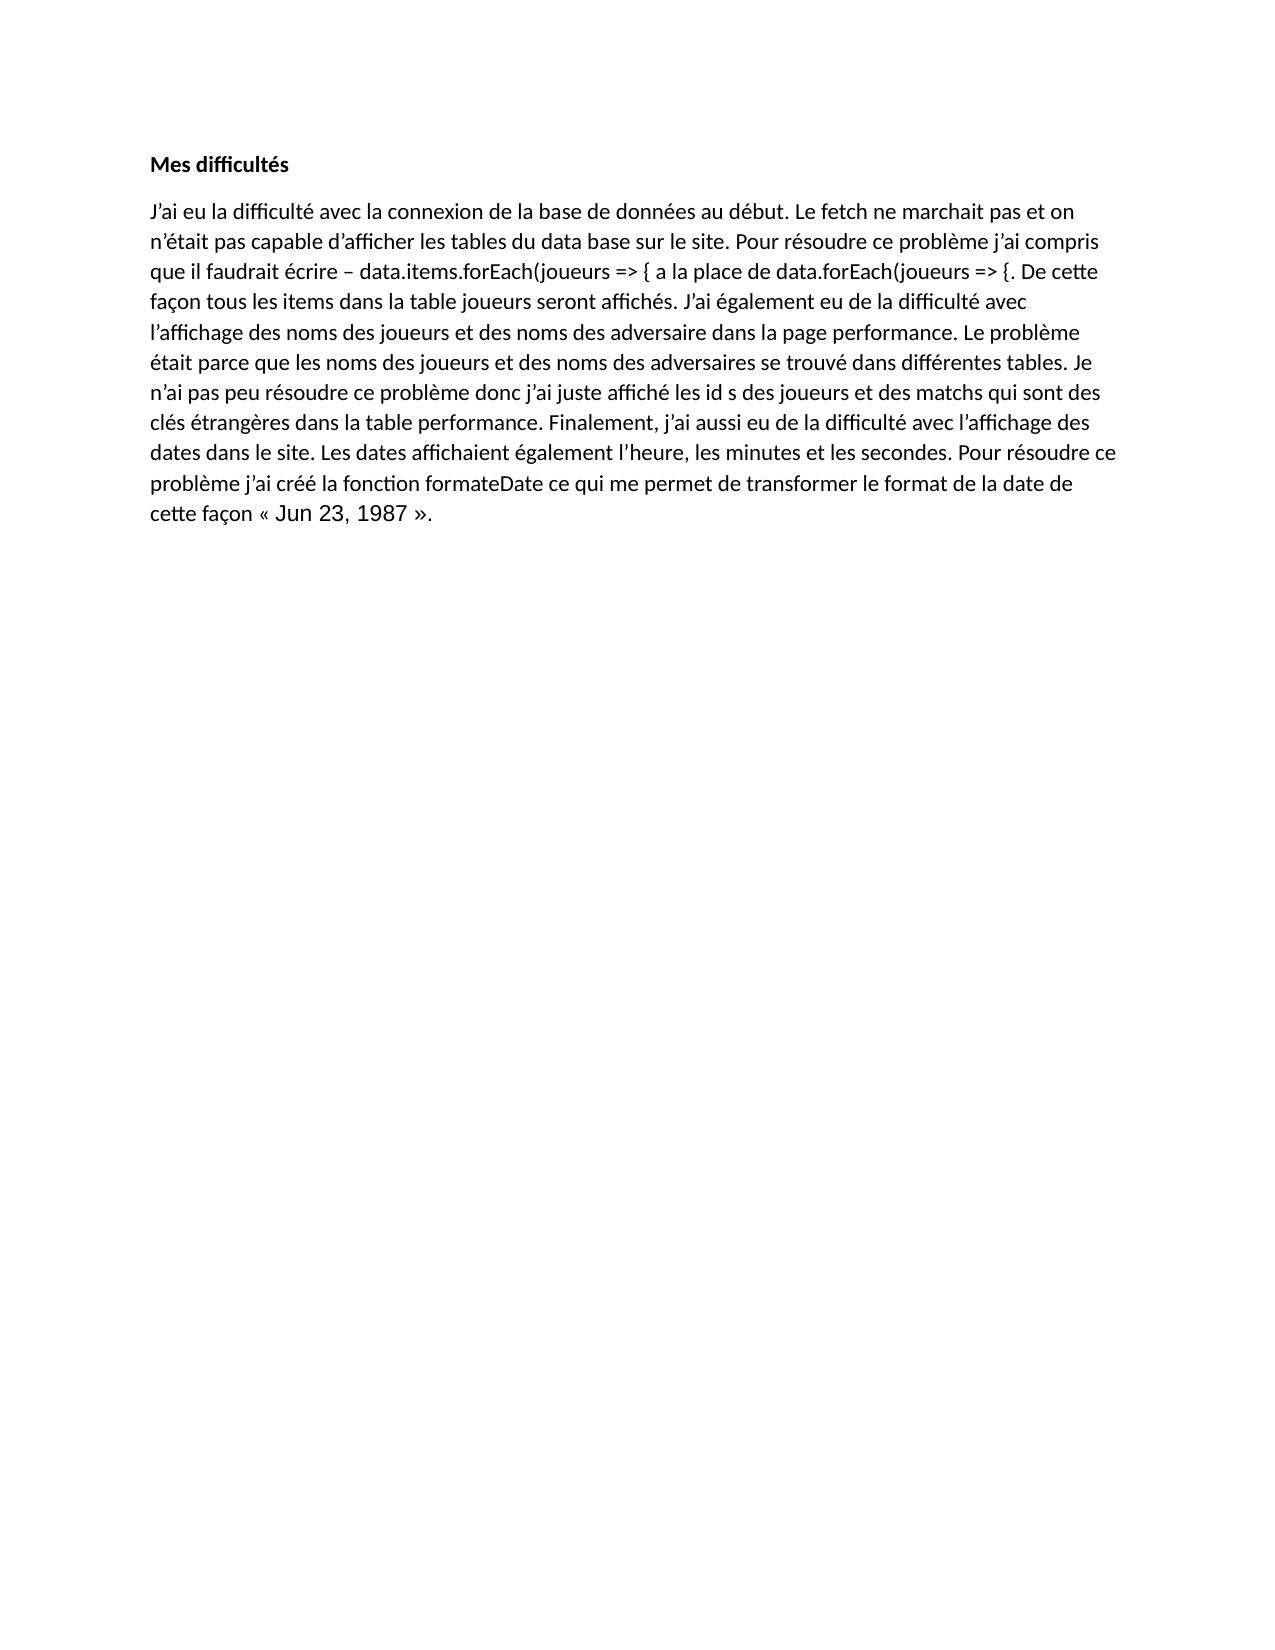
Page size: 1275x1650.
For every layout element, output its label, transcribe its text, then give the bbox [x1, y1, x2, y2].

text Mes difficultés [150, 150, 1125, 178]
text J’ai eu la difficulté avec la connexion de la base de données au début. Le fetch ne marchait pas et on n’était pas capable d’afficher les tables du data base sur le site. Pour résoudre ce problème j’ai compris que il faudrait écrire – data.items.forEach(joueurs => { a la place de data.forEach(joueurs => {. De cette façon tous les items dans la table joueurs seront affichés. J’ai également eu de la difficulté avec l’affichage des noms des joueurs et des noms des adversaire dans la page performance. Le problème était parce que les noms des joueurs et des noms des adversaires se trouvé dans différentes tables. Je n’ai pas peu résoudre ce problème donc j’ai juste affiché les id s des joueurs et des matchs qui sont des clés étrangères dans la table performance. Finalement, j’ai aussi eu de la difficulté avec l’affichage des dates dans le site. Les dates affichaient également l’heure, les minutes et les secondes. Pour résoudre ce problème j’ai créé la fonction formateDate ce qui me permet de transformer le format de la date de cette façon « Jun 23, 1987 ». [150, 197, 1125, 527]
